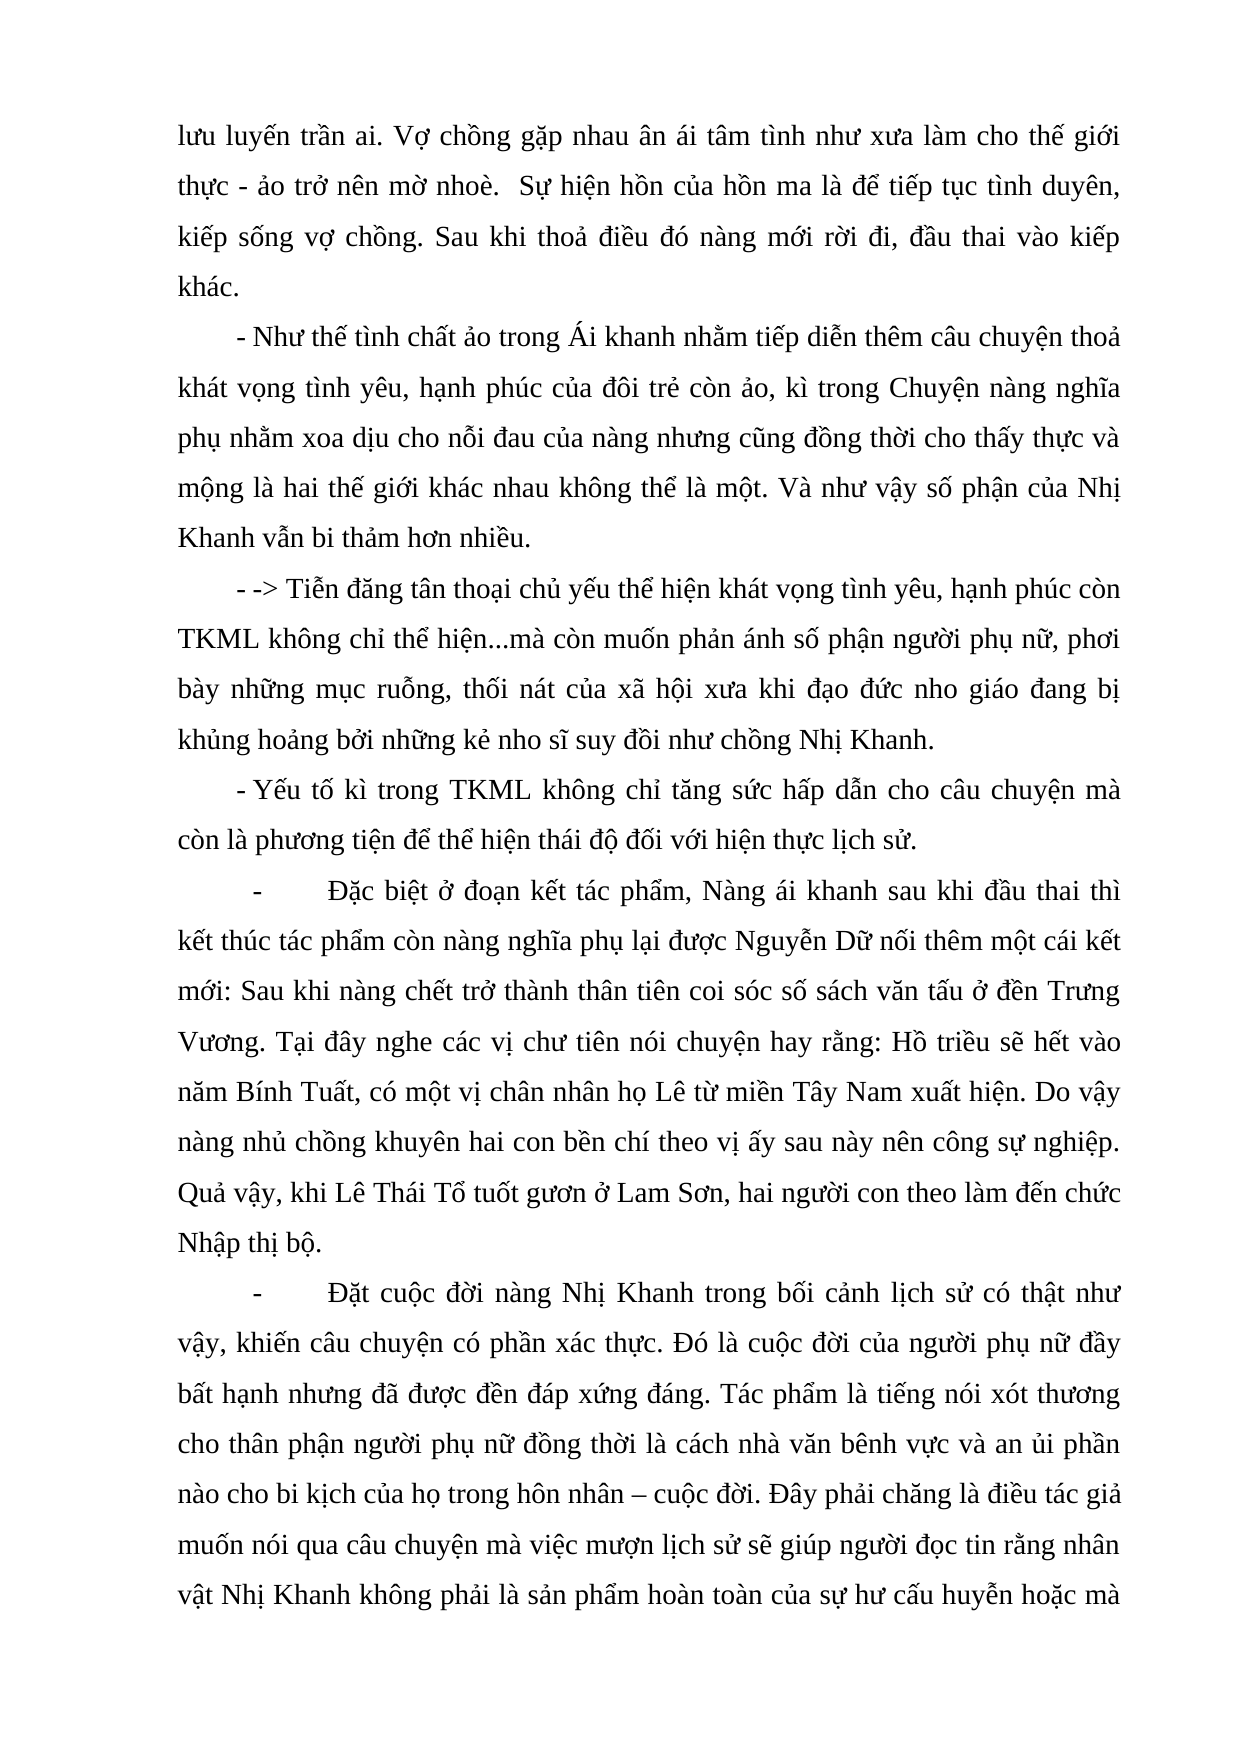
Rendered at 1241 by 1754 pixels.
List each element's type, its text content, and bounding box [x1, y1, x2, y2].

list Đặc biệt ở đoạn kết tác phẩm, Nàng ái khanh sau khi đầu thai thì kết thúc tác phẩm còn nàng nghĩa phụ lại được Nguyễn Dữ nối thêm một cái kết mới: Sau khi nàng chết trở thành thân tiên coi sóc số sách văn tấu ở đền Trưng Vương. Tại đây nghe các vị chư tiên nói chuyện hay rằng: Hồ triều sẽ hết vào năm Bính Tuất, có một vị chân nhân họ Lê từ miền Tây Nam xuất hiện. Do vậy nàng nhủ chồng khuyên hai con bền chí theo vị ấy sau này nên công sự nghiệp. Quả vậy, khi Lê Thái Tổ tuốt gươn ở Lam Sơn, hai người con theo làm đến chức Nhập thị bộ. [177, 1191, 1122, 1576]
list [177, 118, 1122, 504]
list Như thế tình chất ảo trong Ái khanh nhằm tiếp diễn thêm câu chuyện thoả khát vọng tình yêu, hạnh phúc của đôi trẻ còn ảo, kì trong Chuyện nàng nghĩa phụ nhằm xoa dịu cho nỗi đau của nàng nhưng cũng đồng thời cho thấy thực và mộng là hai thế giới khác nhau không thể là một. Và như vậy số phận của Nhị Khanh vẫn bi thảm hơn nhiều. [177, 550, 1122, 784]
list -> Tiễn đăng tân thoại chủ yếu thể hiện khát vọng tình yêu, hạnh phúc còn TKML không chỉ thể hiện...mà còn muốn phản ánh số phận người phụ nữ, phơi bày những mục ruỗng, thối nát của xã hội xưa khi đạo đức nho giáo đang bị khủng hoảng bởi những kẻ nho sĩ suy đồi như chồng Nhị Khanh. [177, 831, 1122, 1015]
list Yếu tố kì trong TKML không chỉ tăng sức hấp dẫn cho câu chuyện mà còn là phương tiện để thể hiện thái độ đối với hiện thực lịch sử. [177, 1061, 1122, 1145]
